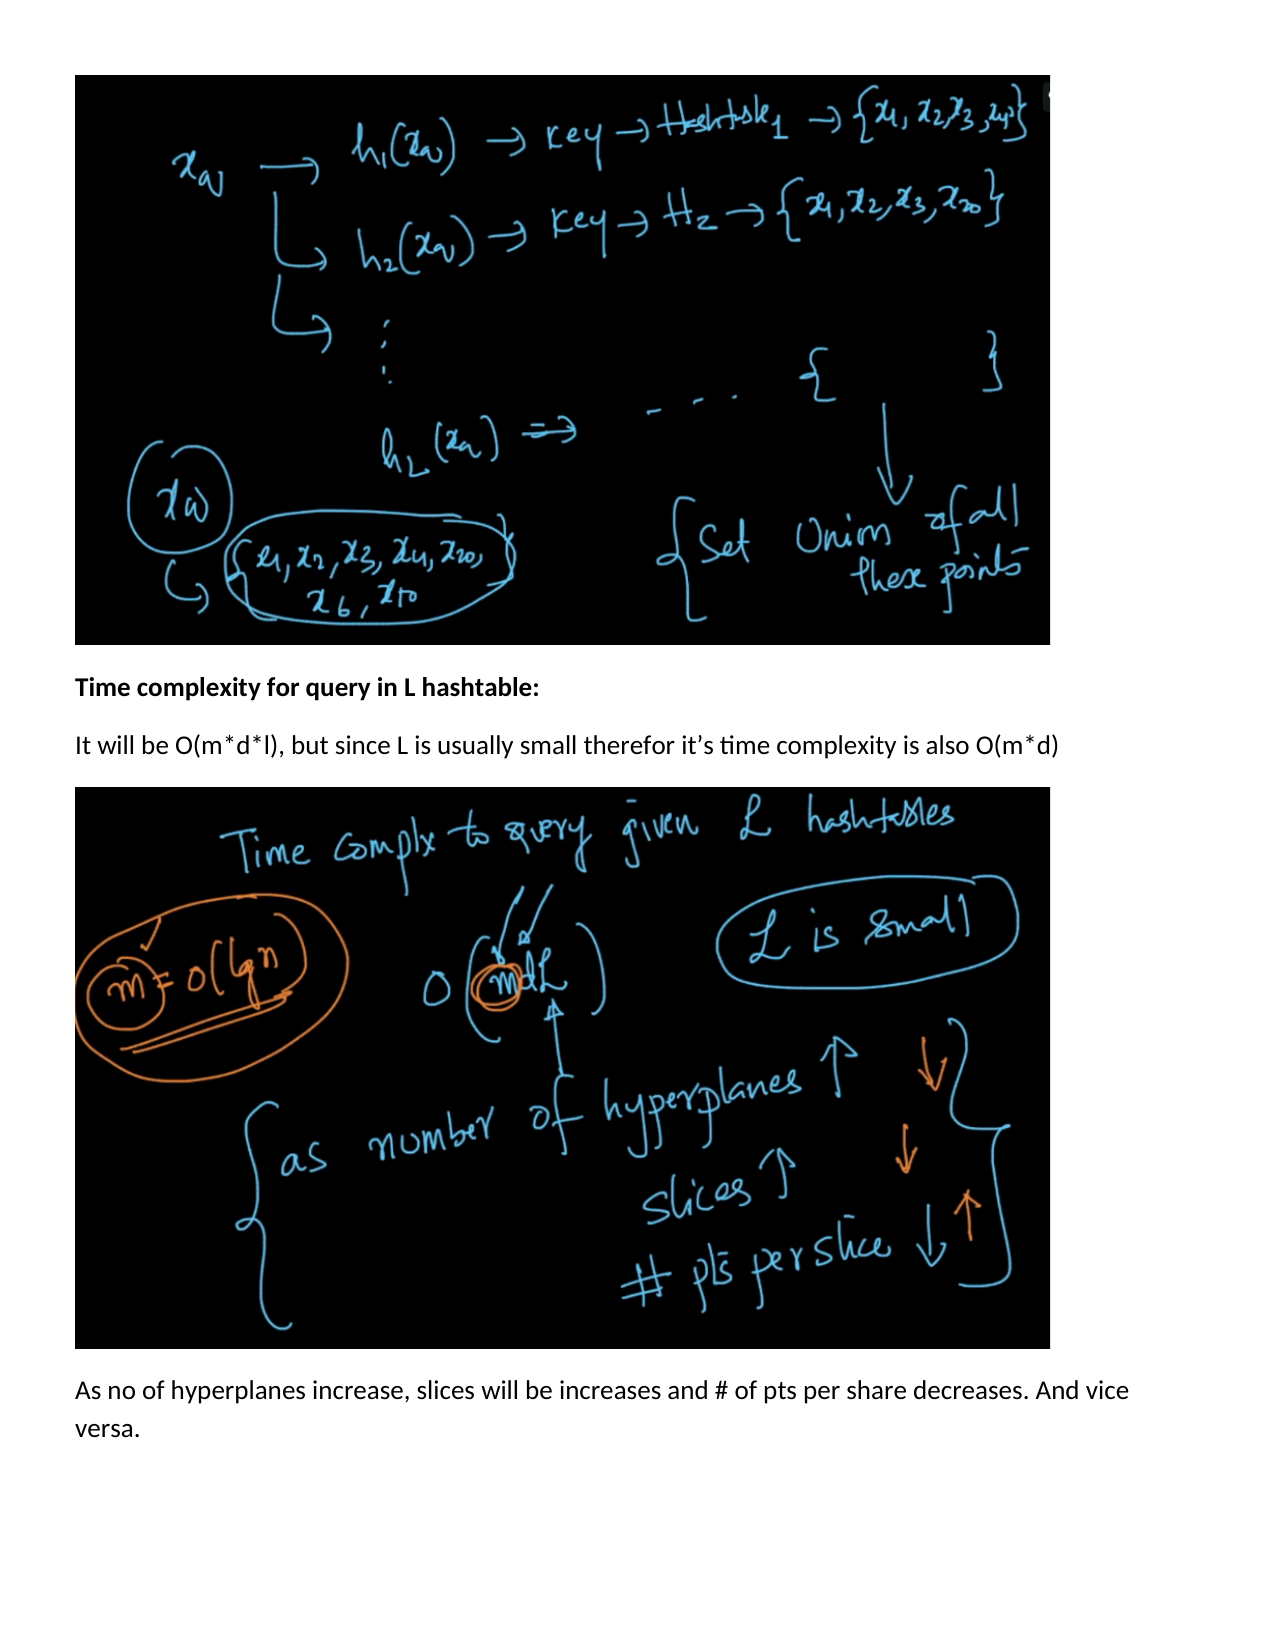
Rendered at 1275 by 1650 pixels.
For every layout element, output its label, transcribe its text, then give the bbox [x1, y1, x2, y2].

text Time complexity for query in L hashtable: [75, 670, 1200, 703]
picture [75, 787, 1050, 1349]
picture [75, 75, 1050, 645]
text As no of hyperplanes increase, slices will be increases and # of pts per share decreases. And vice versa. [75, 1373, 1200, 1444]
text It will be O(m*d*l), but since L is usually small therefor it’s time complexity is also O(m*d) [75, 728, 1200, 762]
